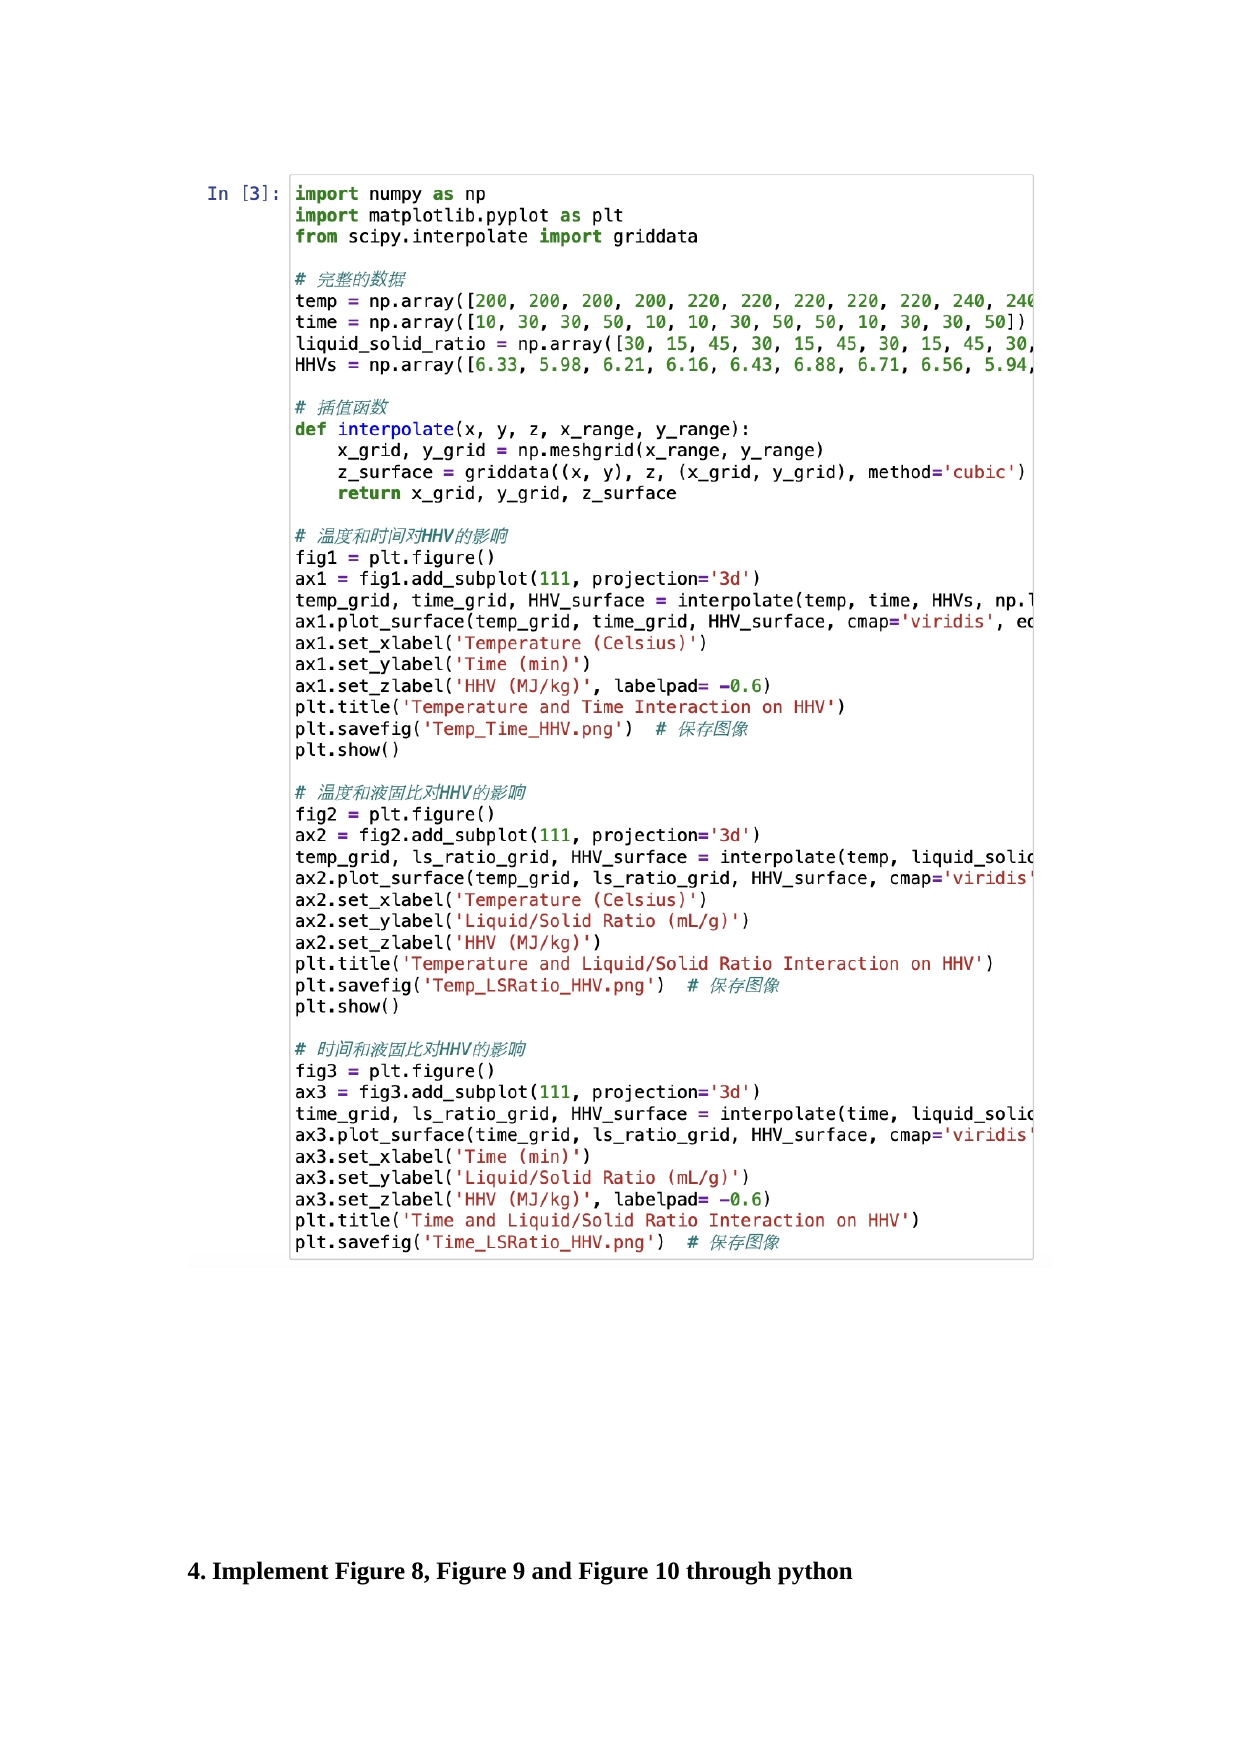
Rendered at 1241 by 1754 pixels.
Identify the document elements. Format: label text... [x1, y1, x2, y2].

picture [187, 164, 1053, 1268]
text 4. Implement Figure 8, Figure 9 and Figure 10 through python [187, 1552, 1053, 1589]
